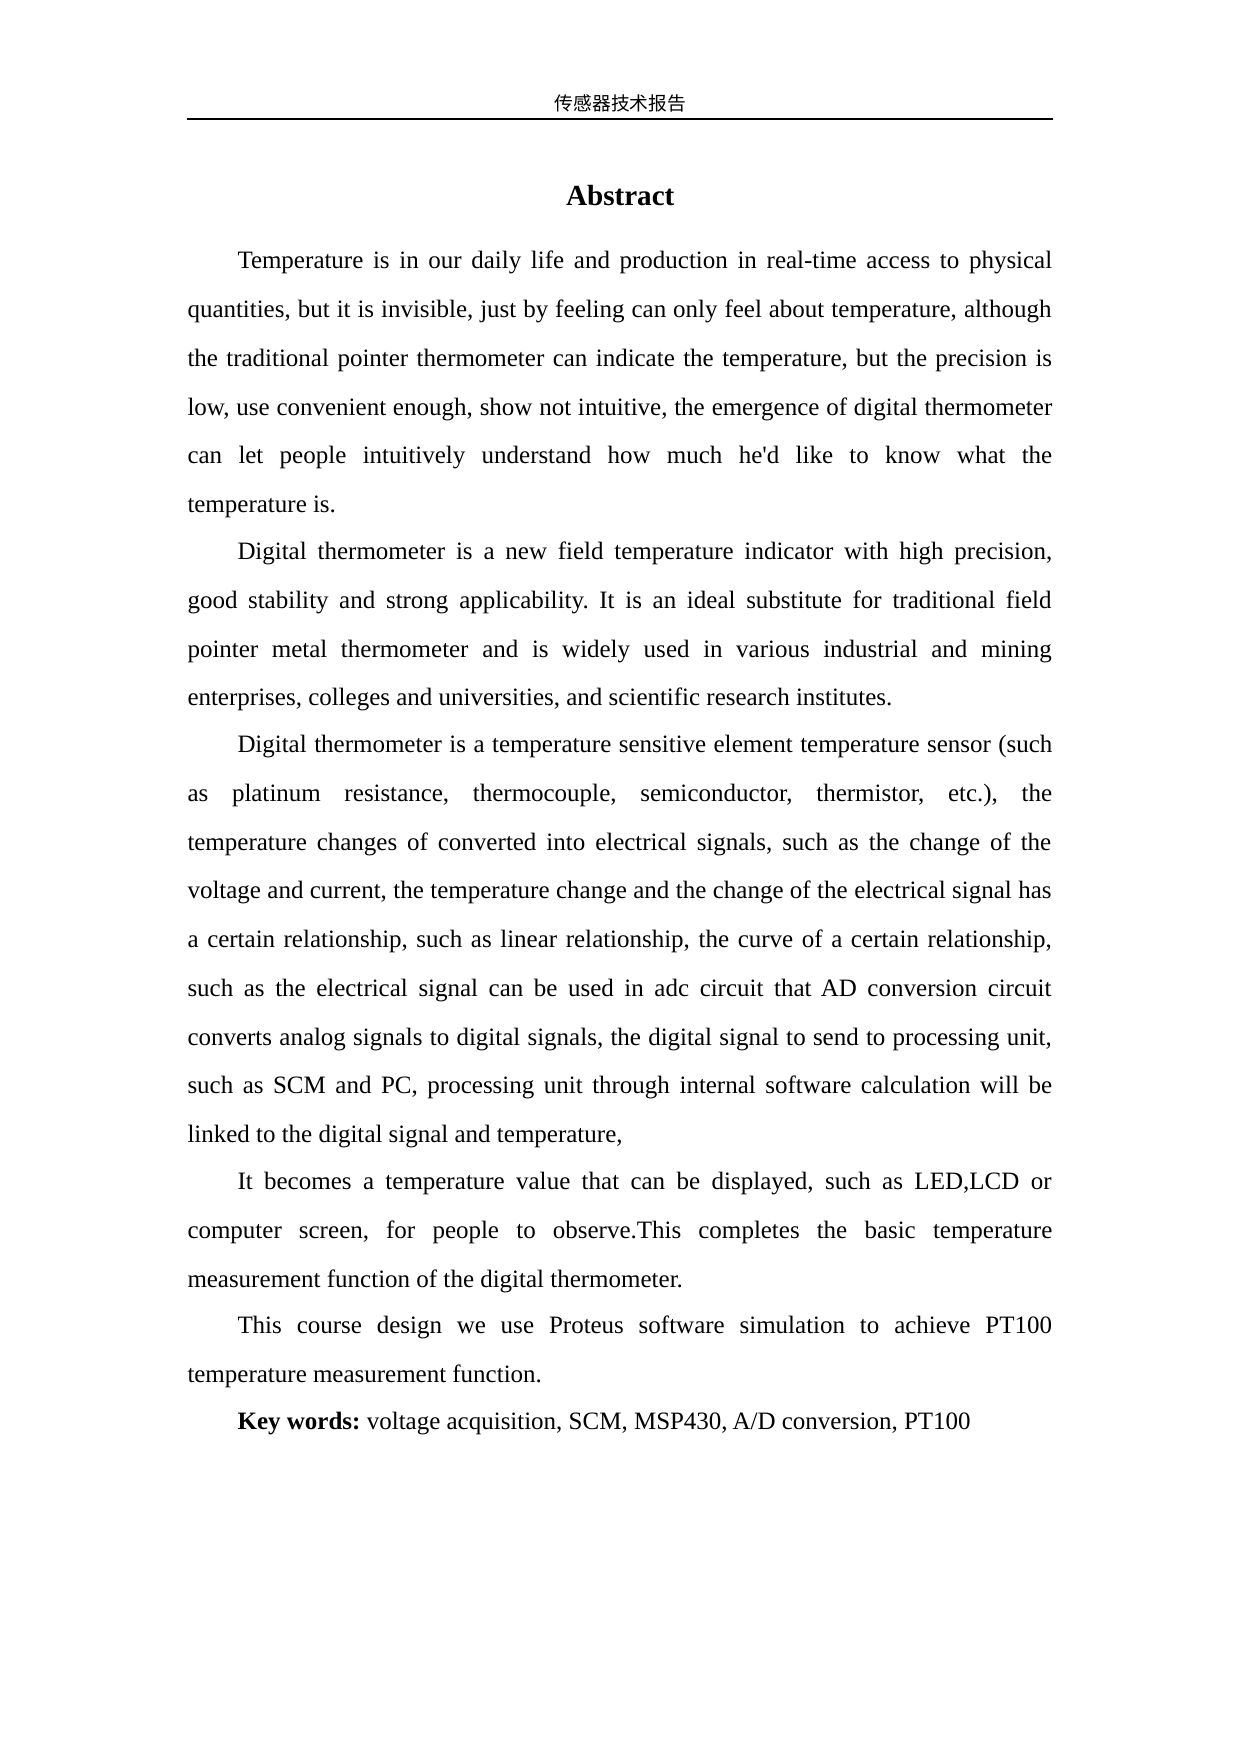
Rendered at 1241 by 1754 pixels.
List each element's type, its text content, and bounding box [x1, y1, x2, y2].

text This course design we use Proteus software simulation to achieve PT100 temperature measurement function. [187, 1309, 1053, 1390]
text Abstract [187, 162, 1053, 227]
text Temperature is in our daily life and production in real-time access to physical quantities, but it is invisible, just by feeling can only feel about temperature, although the traditional pointer thermometer can indicate the temperature, but the precision is low, use convenient enough, show not intuitive, the emergence of digital thermometer can let people intuitively understand how much he'd like to know what the temperature is. [187, 244, 1053, 520]
text Digital thermometer is a new field temperature indicator with high precision, good stability and strong applicability. It is an ideal substitute for traditional field pointer metal thermometer and is widely used in various industrial and mining enterprises, colleges and universities, and scientific research institutes. [187, 534, 1053, 713]
text Digital thermometer is a temperature sensitive element temperature sensor (such as platinum resistance, thermocouple, semiconductor, thermistor, etc.), the temperature changes of converted into electrical signals, such as the change of the voltage and current, the temperature change and the change of the electrical signal has a certain relationship, such as linear relationship, the curve of a certain relationship, such as the electrical signal can be used in adc circuit that AD conversion circuit converts analog signals to digital signals, the digital signal to send to processing unit, such as SCM and PC, processing unit through internal software calculation will be linked to the digital signal and temperature, [187, 727, 1053, 1150]
text Key words: voltage acquisition, SCM, MSP430, A/D conversion, PT100 [187, 1404, 1053, 1437]
text It becomes a temperature value that can be displayed, such as LED,LCD or computer screen, for people to observe.This completes the basic temperature measurement function of the digital thermometer. [187, 1164, 1053, 1294]
